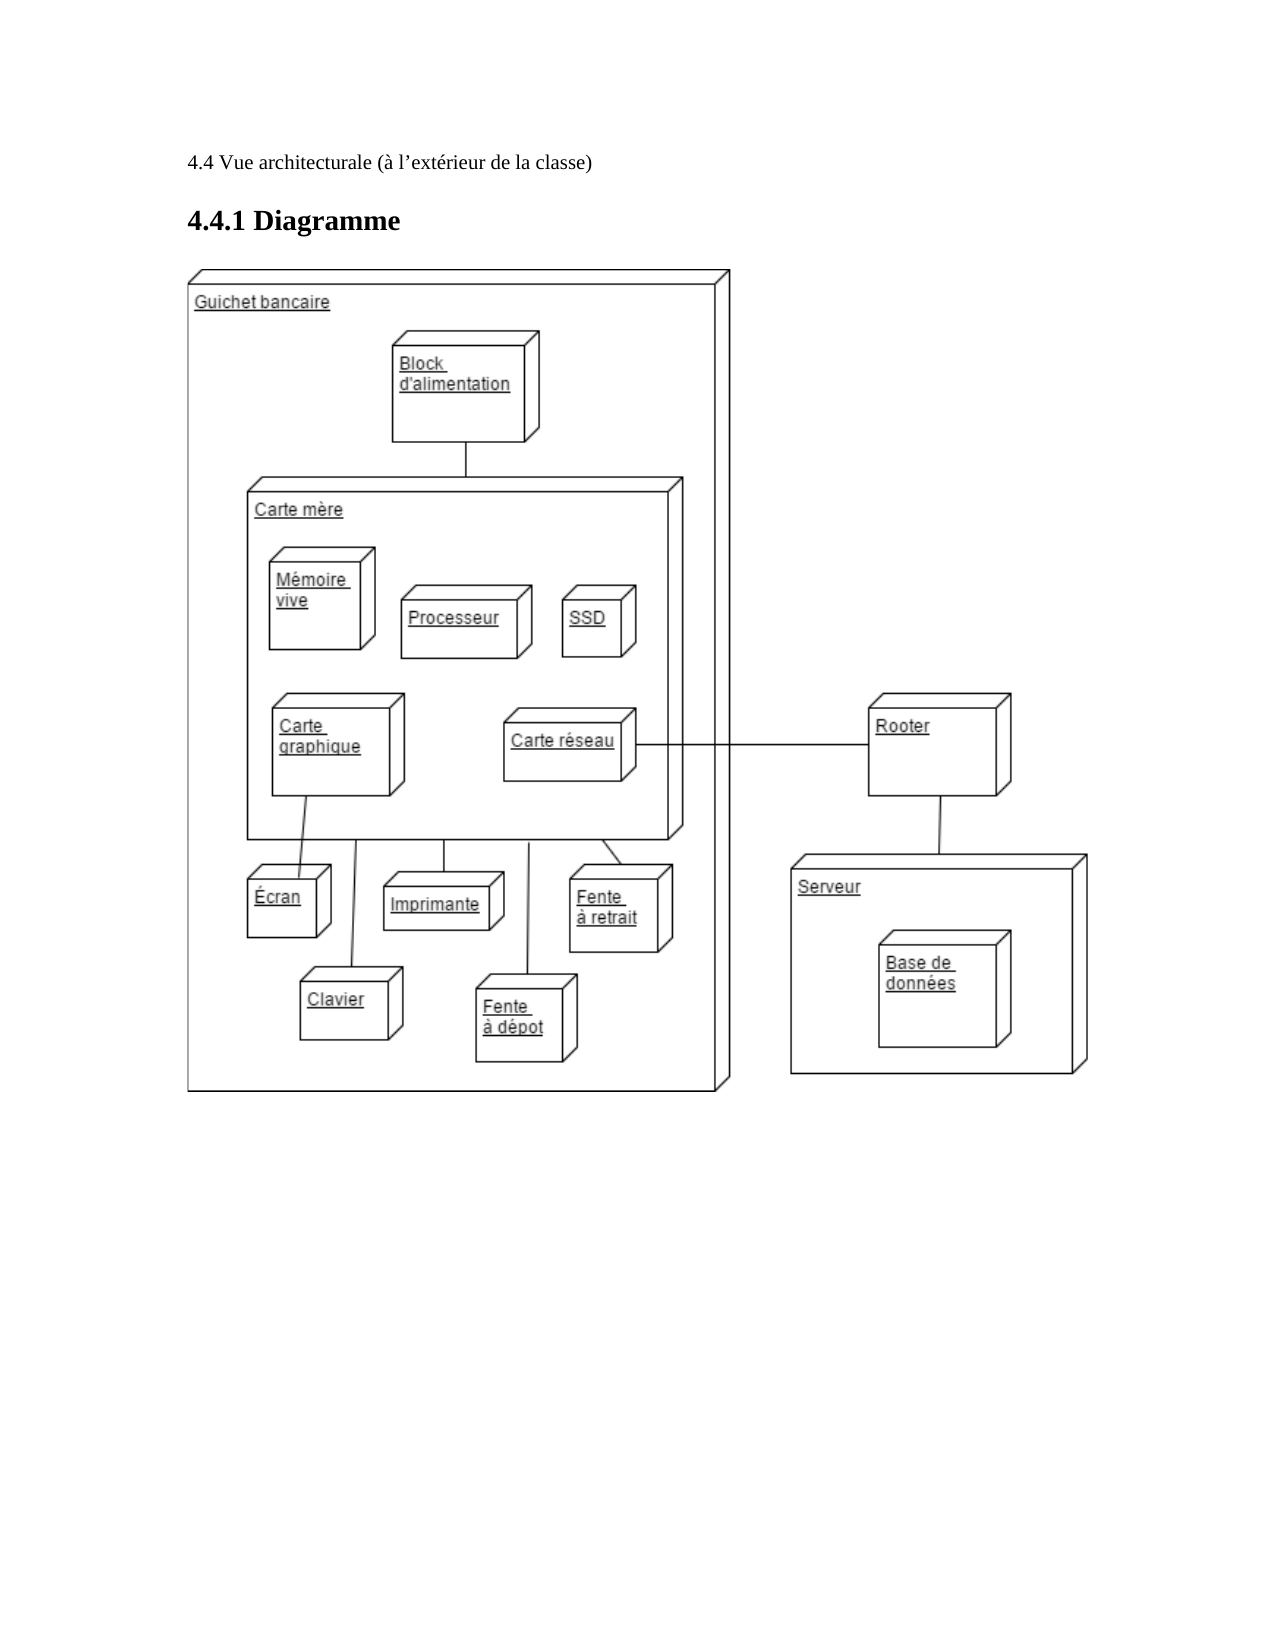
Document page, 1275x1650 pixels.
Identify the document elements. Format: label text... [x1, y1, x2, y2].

subtitle 4.4.1 Diagramme [187, 203, 1087, 237]
text 4.4 Vue architecturale (à l’extérieur de la classe) [187, 150, 1087, 174]
